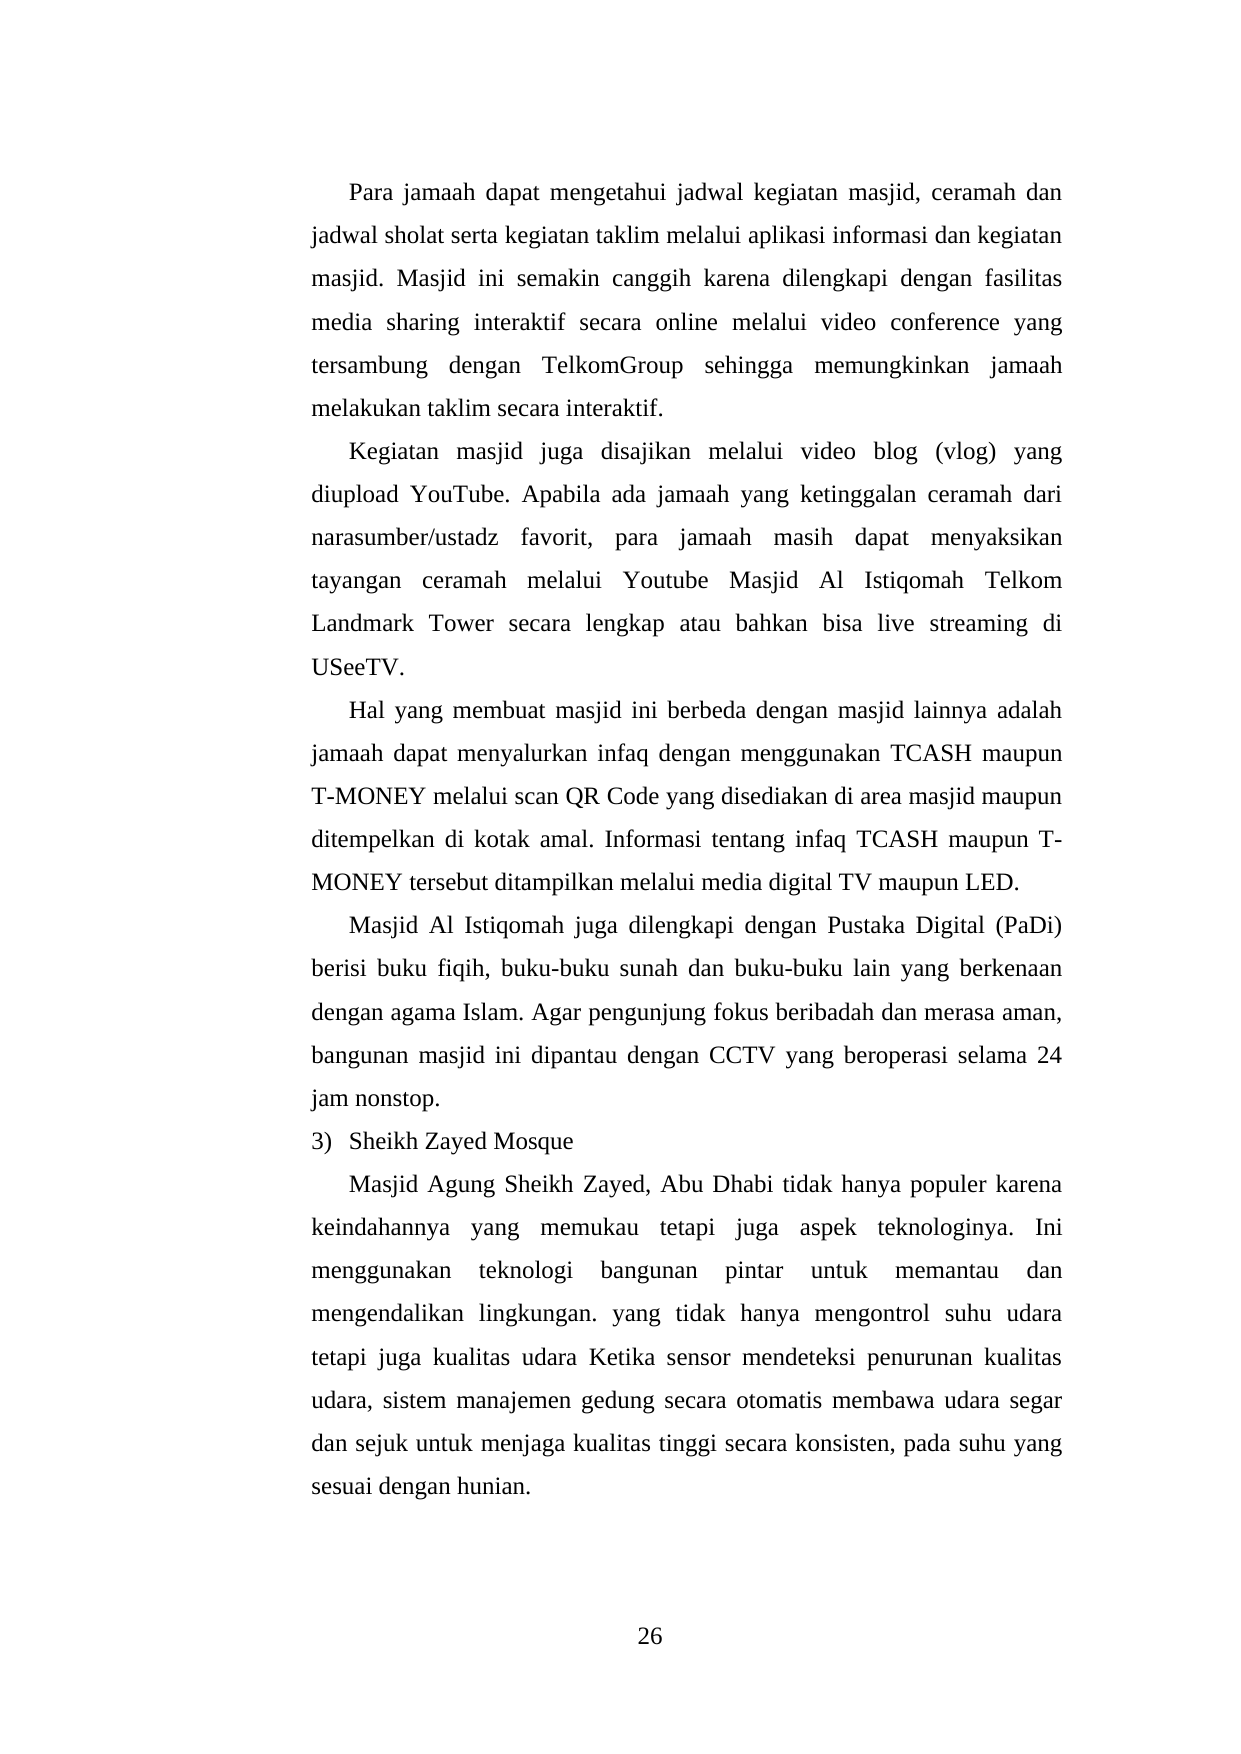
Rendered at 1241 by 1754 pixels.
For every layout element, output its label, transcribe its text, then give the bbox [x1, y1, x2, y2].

list Para jamaah dapat mengetahui jadwal kegiatan masjid, ceramah dan jadwal sholat serta kegiatan taklim melalui aplikasi informasi dan kegiatan masjid. Masjid ini semakin canggih karena dilengkapi dengan fasilitas media sharing interaktif secara online melalui video conference yang tersambung dengan TelkomGroup sehingga memungkinkan jamaah melakukan taklim secara interaktif. [311, 177, 1063, 422]
list Masjid Agung Sheikh Zayed, Abu Dhabi tidak hanya populer karena keindahannya yang memukau tetapi juga aspek teknologinya. Ini menggunakan teknologi bangunan pintar untuk memantau dan mengendalikan lingkungan. yang tidak hanya mengontrol suhu udara tetapi juga kualitas udara Ketika sensor mendeteksi penurunan kualitas udara, sistem manajemen gedung secara otomatis membawa udara segar dan sejuk untuk menjaga kualitas tinggi secara konsisten, pada suhu yang sesuai dengan hunian. [311, 1169, 1063, 1500]
list Masjid Al Istiqomah juga dilengkapi dengan Pustaka Digital (PaDi) berisi buku fiqih, buku-buku sunah dan buku-buku lain yang berkenaan dengan agama Islam. Agar pengunjung fokus beribadah dan merasa aman, bangunan masjid ini dipantau dengan CCTV yang beroperasi selama 24 jam nonstop. [311, 910, 1063, 1112]
list Hal yang membuat masjid ini berbeda dengan masjid lainnya adalah jamaah dapat menyalurkan infaq dengan menggunakan TCASH maupun T-MONEY melalui scan QR Code yang disediakan di area masjid maupun ditempelkan di kotak amal. Informasi tentang infaq TCASH maupun T-MONEY tersebut ditampilkan melalui media digital TV maupun LED. [311, 695, 1063, 896]
list Sheikh Zayed Mosque [311, 1126, 1063, 1155]
list Kegiatan masjid juga disajikan melalui video blog (vlog) yang diupload YouTube. Apabila ada jamaah yang ketinggalan ceramah dari narasumber/ustadz favorit, para jamaah masih dapat menyaksikan tayangan ceramah melalui Youtube Masjid Al Istiqomah Telkom Landmark Tower secara lengkap atau bahkan bisa live streaming di USeeTV. [311, 436, 1063, 680]
